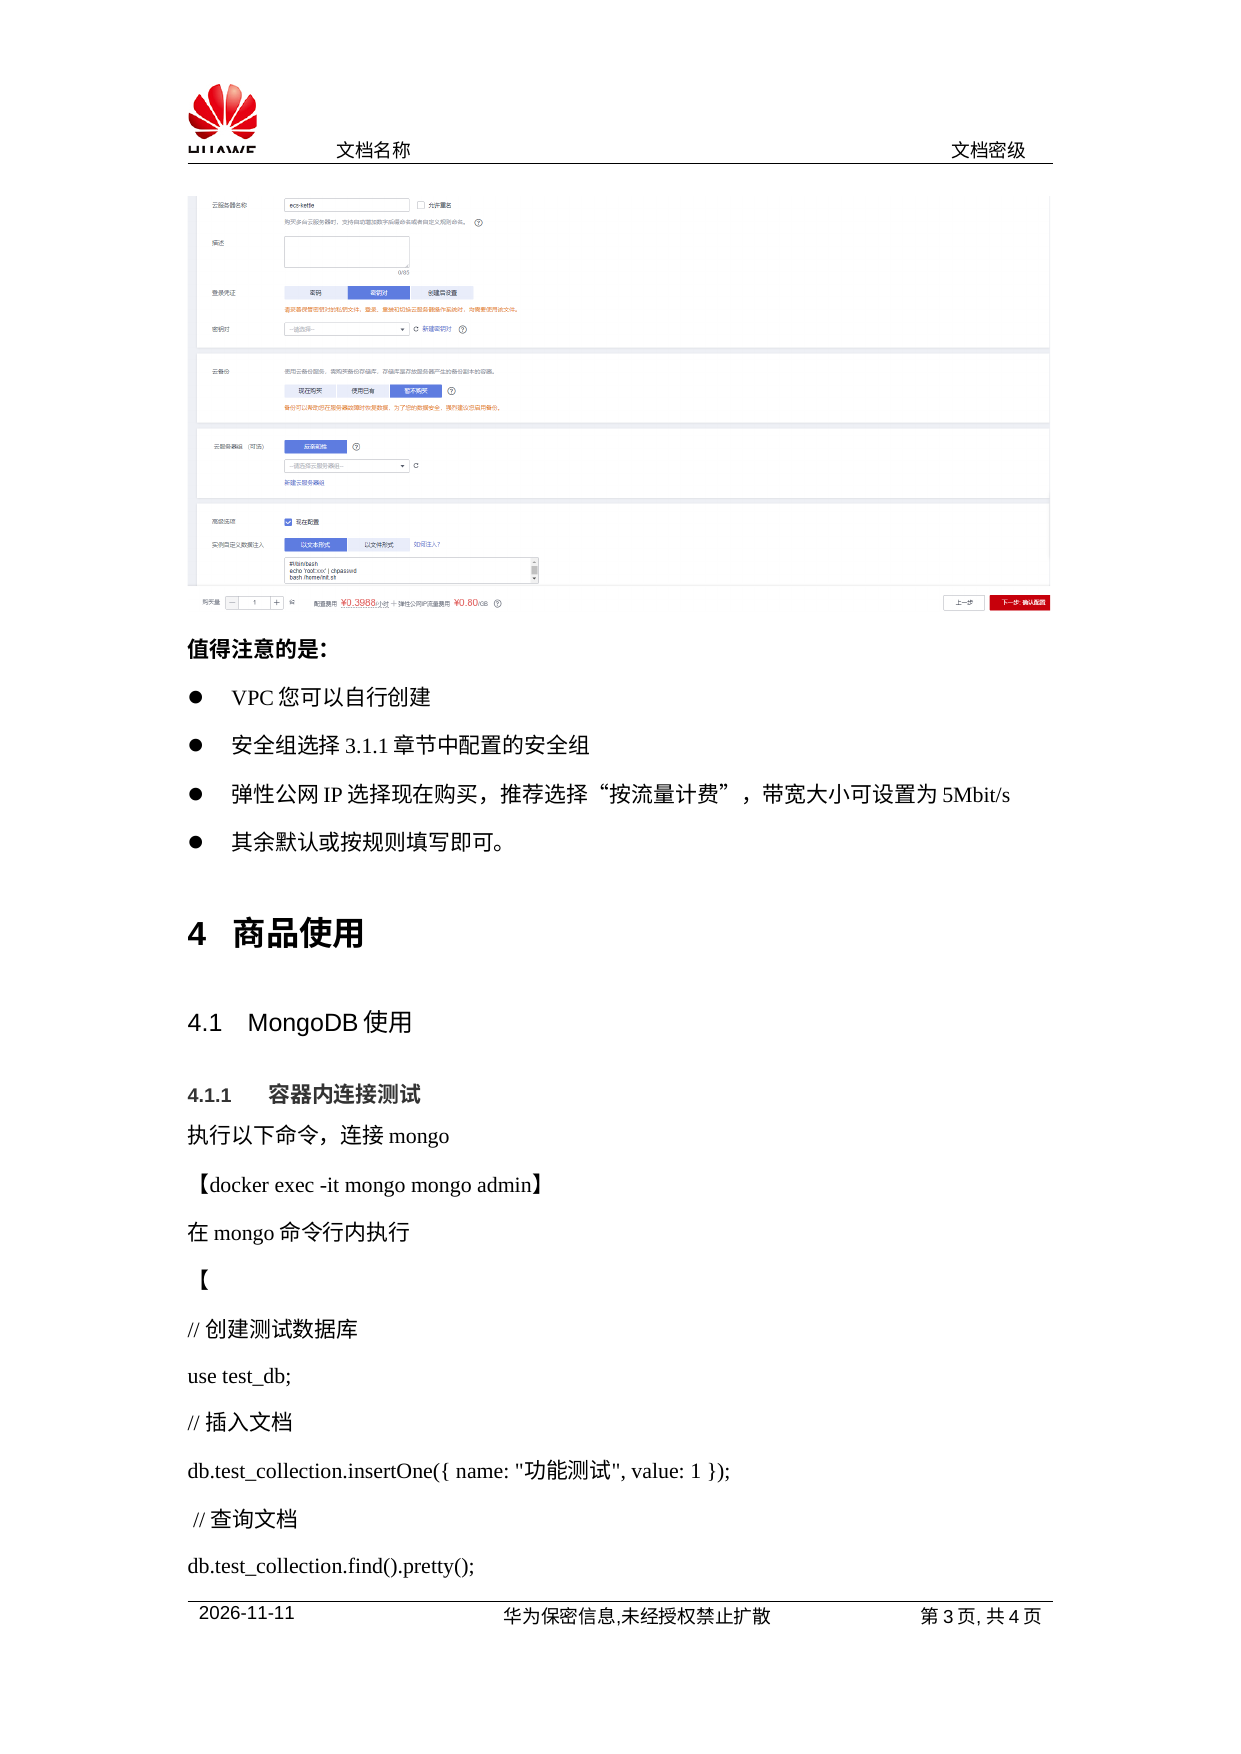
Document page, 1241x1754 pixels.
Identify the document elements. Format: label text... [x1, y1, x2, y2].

text db.test_collection.insertOne({ name: "功能测试", value: 1 }); [187, 1453, 1053, 1486]
subtitle MongoDB使用 [187, 988, 1053, 1053]
list VPC您可以自行创建 [187, 680, 1053, 712]
list 其余默认或按规则填写即可。 [187, 825, 1053, 857]
text use test_db; [187, 1360, 1053, 1392]
text // 插入文档 [187, 1405, 1053, 1437]
subtitle 容器内连接测试 [187, 1078, 1053, 1111]
text 在mongo命令行内执行 [187, 1215, 1053, 1247]
text // 创建测试数据库 [187, 1311, 1053, 1344]
text 执行以下命令，连接mongo [187, 1118, 1053, 1151]
picture [188, 84, 257, 153]
text 【docker exec -it mongo mongo admin】 [187, 1166, 1053, 1199]
text 【 [187, 1263, 1053, 1296]
subtitle 商品使用 [187, 898, 1053, 963]
picture [187, 196, 1050, 612]
list 弹性公网IP选择现在购买，推荐选择“按流量计费”，带宽大小可设置为5Mbit/s [187, 776, 1053, 809]
text db.test_collection.find().pretty(); [187, 1550, 1053, 1582]
text 值得注意的是： [187, 631, 1053, 664]
list 安全组选择3.1.1章节中配置的安全组 [187, 728, 1053, 761]
text // 查询文档 [187, 1501, 1053, 1534]
